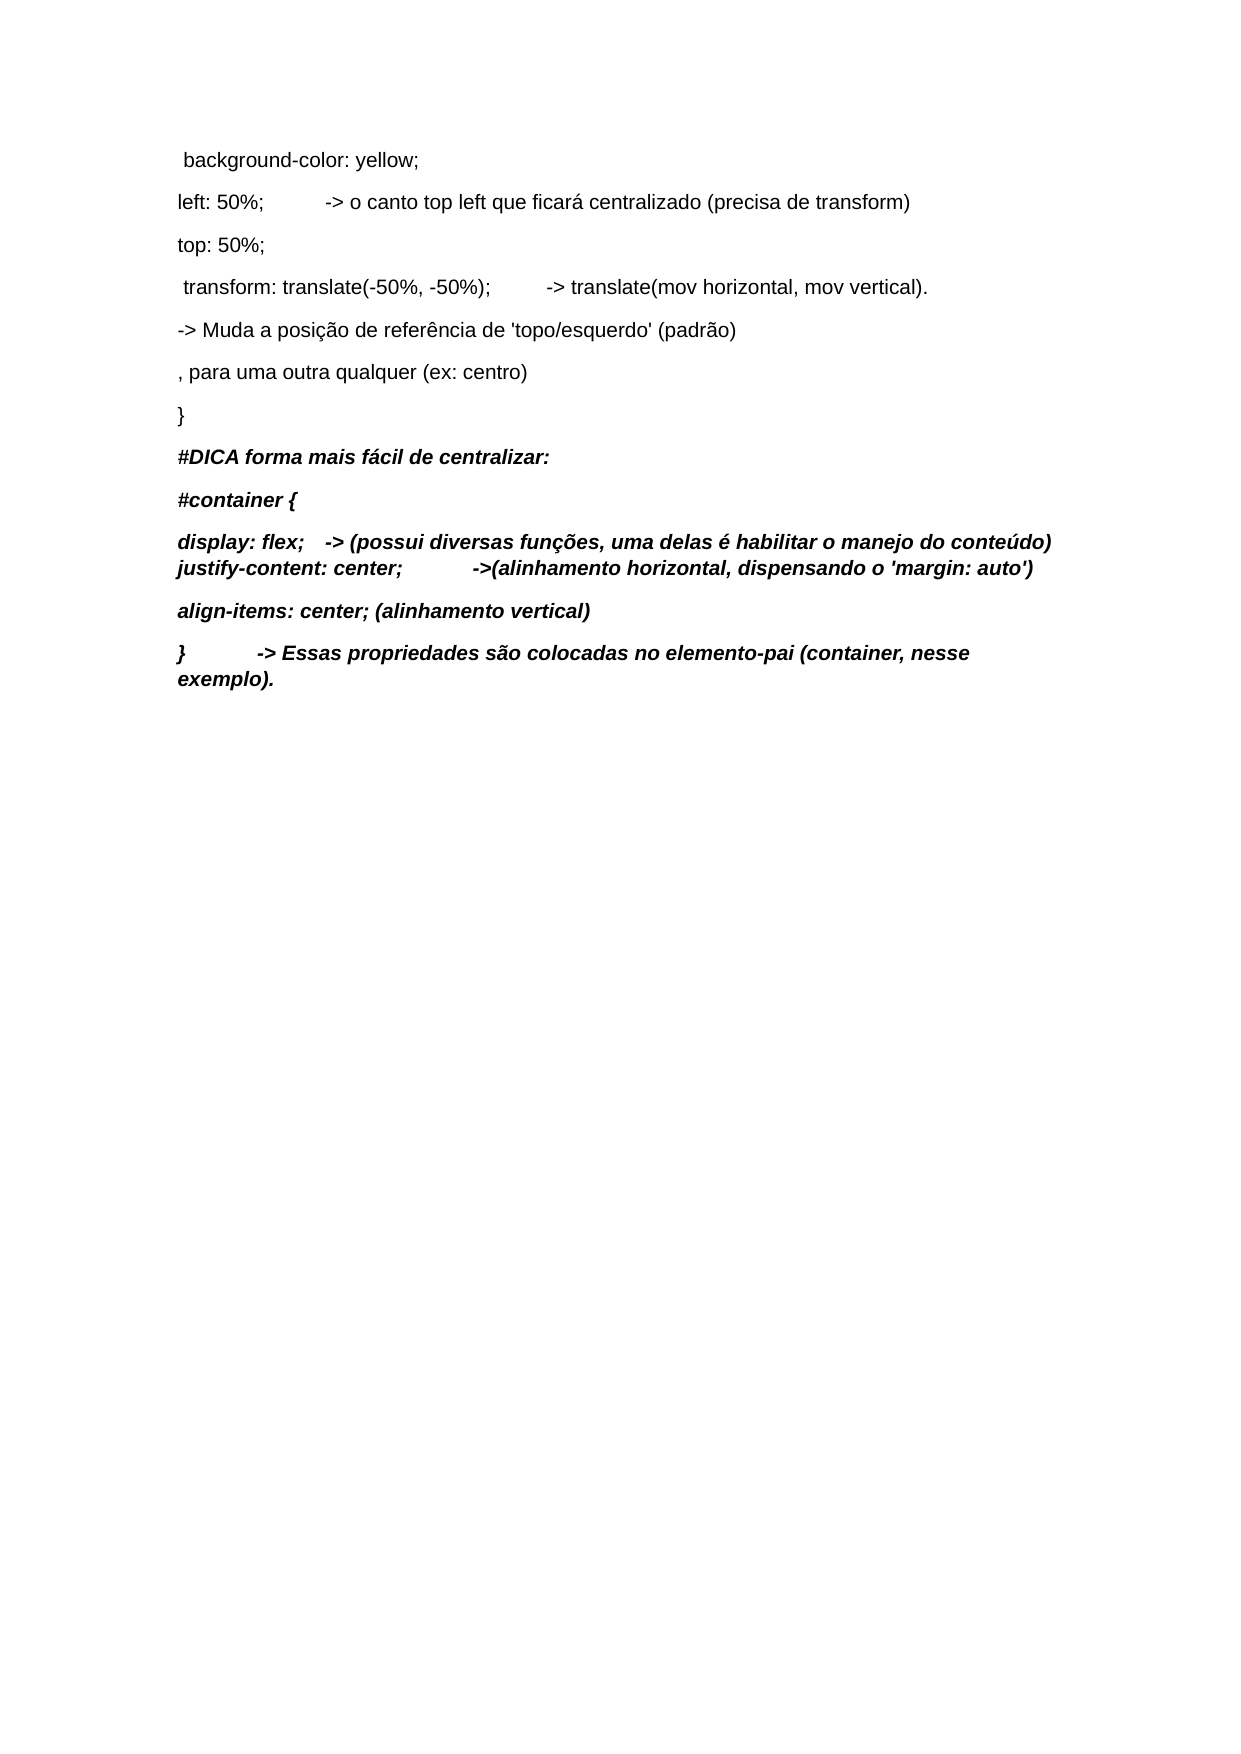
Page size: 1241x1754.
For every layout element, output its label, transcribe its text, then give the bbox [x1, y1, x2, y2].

text #container { [177, 488, 1063, 512]
text #DICA forma mais fácil de centralizar: [177, 445, 1063, 469]
text background-color: yellow; [177, 148, 1063, 172]
text } -> Essas propriedades são colocadas no elemento-pai (container, nesse exemplo). [177, 641, 1063, 691]
text , para uma outra qualquer (ex: centro) [177, 360, 1063, 384]
text -> Muda a posição de referência de 'topo/esquerdo' (padrão) [177, 318, 1063, 342]
text top: 50%; [177, 233, 1063, 257]
text } [177, 403, 1063, 427]
text transform: translate(-50%, -50%); -> translate(mov horizontal, mov vertical). [177, 275, 1063, 299]
text display: flex; -> (possui diversas funções, uma delas é habilitar o manejo do conteúdo) justify-content: center; ->(alinhamento horizontal, dispensando o 'margin: auto') [177, 530, 1063, 580]
text left: 50%; -> o canto top left que ficará centralizado (precisa de transform) [177, 190, 1063, 214]
text align-items: center; (alinhamento vertical) [177, 598, 1063, 622]
